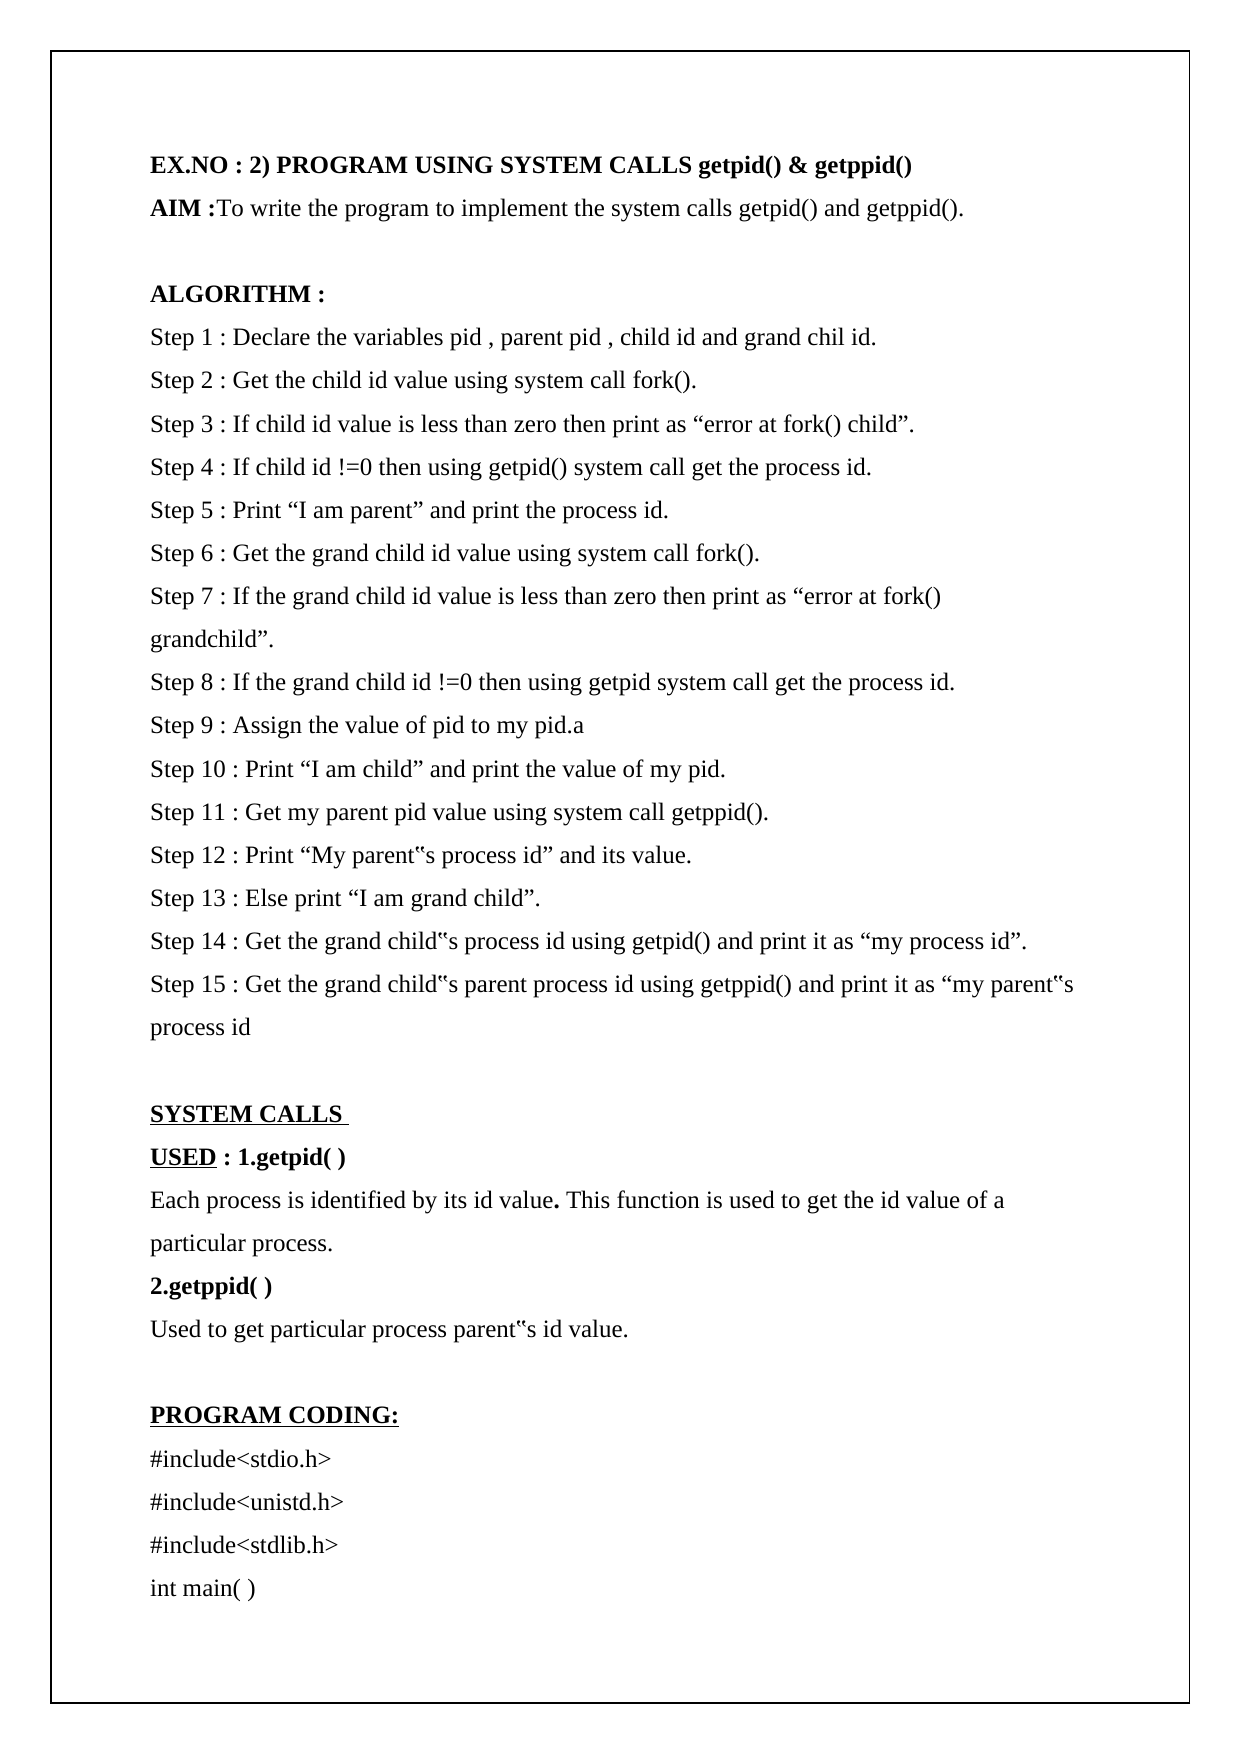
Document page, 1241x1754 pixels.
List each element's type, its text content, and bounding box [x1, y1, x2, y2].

text #include<stdio.h> [150, 1444, 1090, 1472]
text Step 1 : Declare the variables pid , parent pid , child id and grand chil id. [150, 322, 894, 351]
text Step 7 : If the grand child id value is less than zero then print as “error at fork() grandchild”. [150, 581, 1030, 653]
text Step 8 : If the grand child id !=0 then using getpid system call get the process id. [150, 667, 973, 696]
text Step 15 : Get the grand child‟s parent process id using getppid() and print it as “my parent‟s process id [150, 969, 1090, 1041]
text Each process is identified by its id value. This function is used to get the id value of a particular process. [150, 1185, 1009, 1257]
text #include<stdlib.h> [150, 1530, 1090, 1559]
text ALGORITHM : [150, 279, 1090, 308]
text Step 3 : If child id value is less than zero then print as “error at fork() child”. [150, 409, 1090, 437]
text 2.getppid( ) [150, 1271, 1090, 1300]
text AIM :To write the program to implement the system calls getpid() and getppid(). [150, 193, 1090, 222]
text Step 4 : If child id !=0 then using getpid() system call get the process id. [150, 452, 1090, 481]
text Used to get particular process parent‟s id value. [150, 1314, 1090, 1343]
text Step 14 : Get the grand child‟s process id using getpid() and print it as “my process id”. [150, 926, 1090, 955]
text #include<unistd.h> [150, 1487, 1090, 1516]
text Step 6 : Get the grand child id value using system call fork(). [150, 538, 1090, 567]
text EX.NO : 2) PROGRAM USING SYSTEM CALLS getpid() & getppid() [150, 150, 1090, 179]
text Step 9 : Assign the value of pid to my pid.a [150, 711, 973, 739]
text Step 2 : Get the child id value using system call fork(). [150, 366, 894, 394]
text Step 11 : Get my parent pid value using system call getppid(). [150, 797, 1090, 826]
text Step 10 : Print “I am child” and print the value of my pid. [150, 754, 1090, 782]
text Step 13 : Else print “I am grand child”. [150, 883, 707, 912]
text int main( ) [150, 1573, 1090, 1602]
text SYSTEM CALLS USED : 1.getpid( ) [150, 1099, 378, 1171]
text PROGRAM CODING: [150, 1401, 1090, 1429]
text Step 5 : Print “I am parent” and print the process id. [150, 495, 1090, 524]
text Step 12 : Print “My parent‟s process id” and its value. [150, 840, 707, 869]
